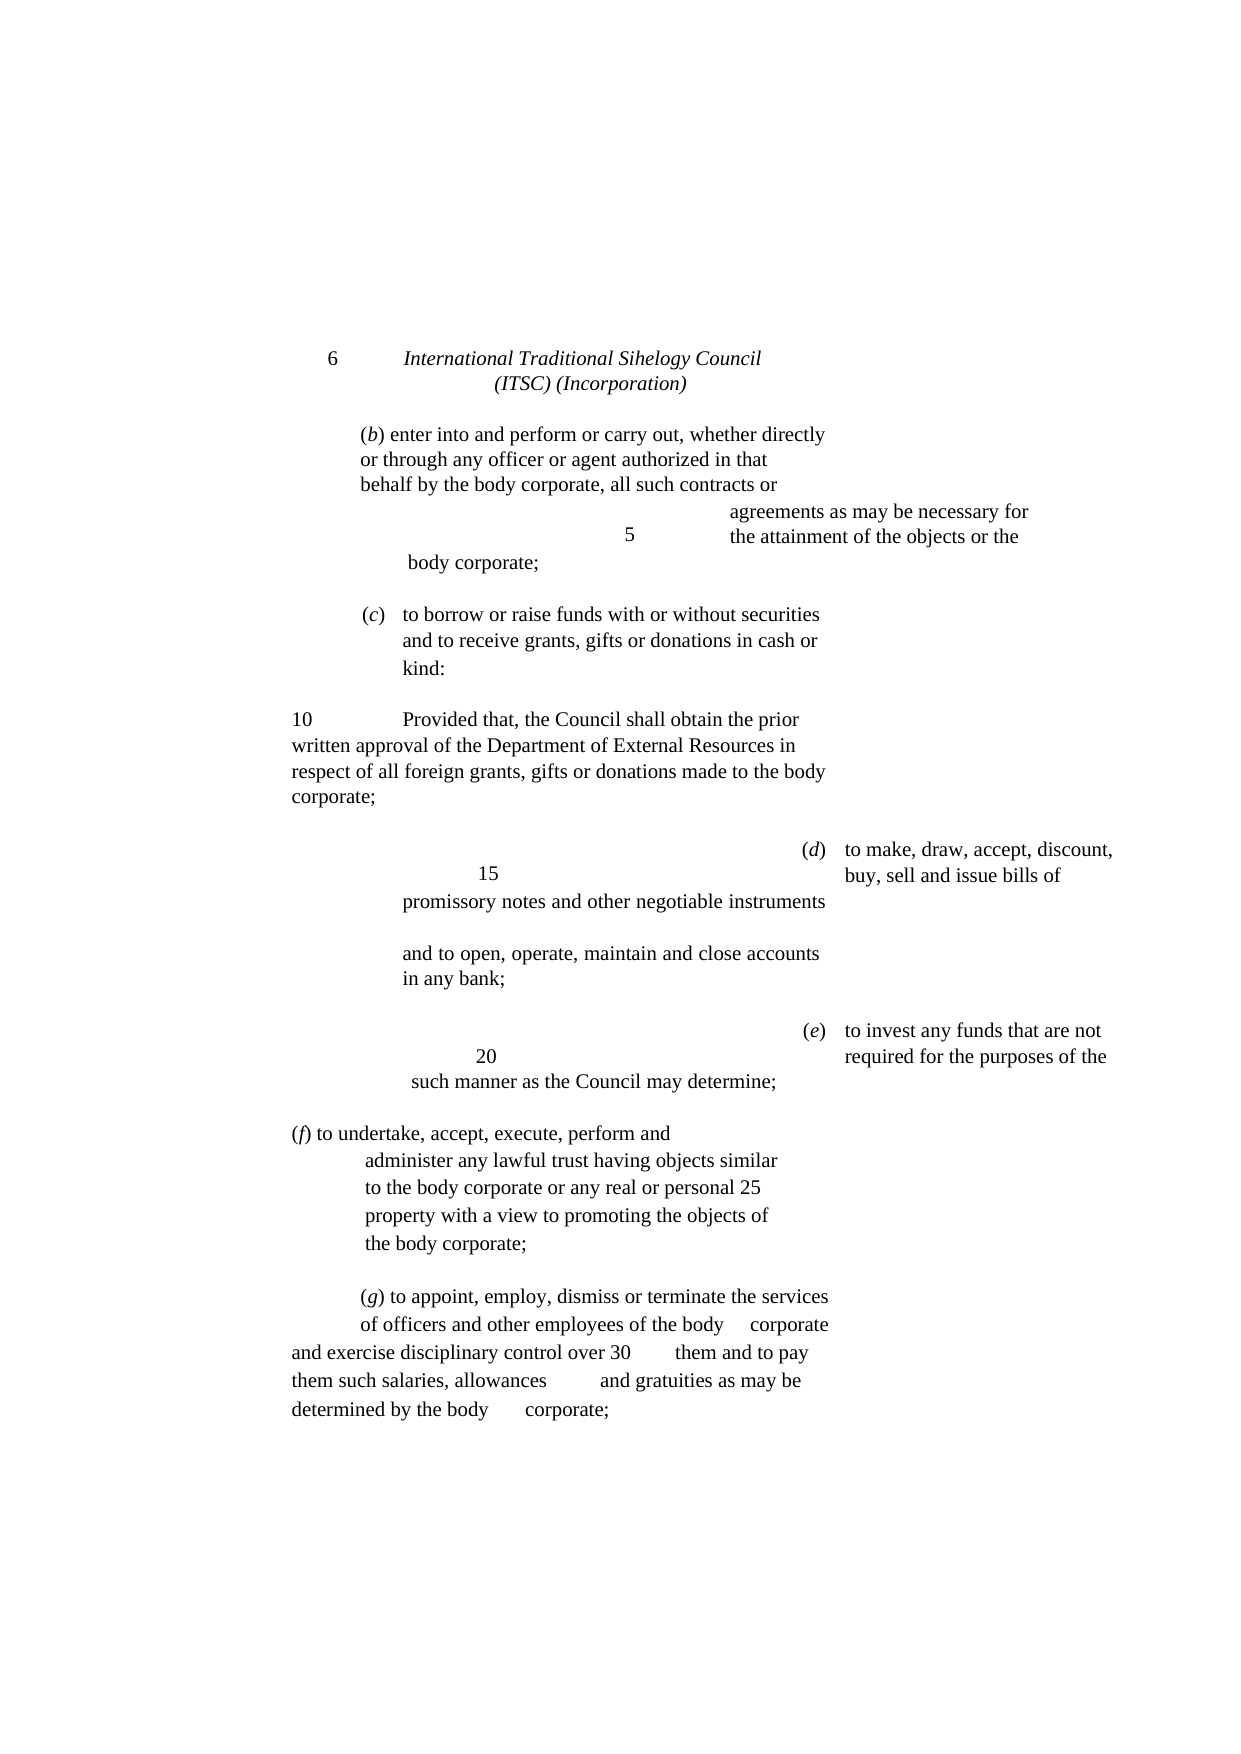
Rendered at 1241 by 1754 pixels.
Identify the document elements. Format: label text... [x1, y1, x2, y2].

text (f) to undertake, accept, execute, perform and administer any lawful trust having objects similar to the body corporate or any real or personal 25 property with a view to promoting the objects of the body corporate; [291, 1121, 835, 1256]
table_header (e) [521, 1013, 834, 1069]
text body corporate; [150, 551, 539, 574]
table_cell buy, sell and issue bills of exchange, cheques, [834, 861, 1147, 888]
table_cell required for the purposes of the body corporate, in [834, 1043, 1147, 1069]
text 10 Provided that, the Council shall obtain the prior written approval of the Department of External Resources in respect of all foreign grants, gifts or donations made to the body corporate; [291, 707, 835, 808]
table_header 5 [212, 498, 681, 549]
text (b) enter into and perform or carry out, whether directly or through any officer or agent authorized in that behalf by the body corporate, all such contracts or [360, 422, 835, 496]
table_header 15 [208, 831, 521, 888]
text (g) to appoint, employ, dismiss or terminate the services of officers and other employees of the body corporate and exercise disciplinary control over 30 them and to pay them such salaries, allowances and gratuities as may be determined by the body corporate; [291, 1284, 835, 1422]
text promissory notes and other negotiable instruments and to open, operate, maintain and close accounts in any bank; [402, 889, 826, 990]
table_header (d) [521, 831, 834, 888]
text 6 International Traditional Sihelogy Council (ITSC) (Incorporation) [327, 345, 790, 395]
text (c) to borrow or raise funds with or without securities and to receive grants, gifts or donations in cash or kind: [362, 602, 835, 681]
table_header to make, draw, accept, discount, endorse, negotiate, [834, 831, 1147, 861]
table_header 20 [208, 1013, 521, 1069]
table_header agreements as may be necessary for the attainment of the objects or the exercise of the powers of the [681, 498, 1151, 549]
table_header to invest any funds that are not immediately [834, 1013, 1147, 1043]
text such manner as the Council may determine; [150, 1070, 776, 1094]
